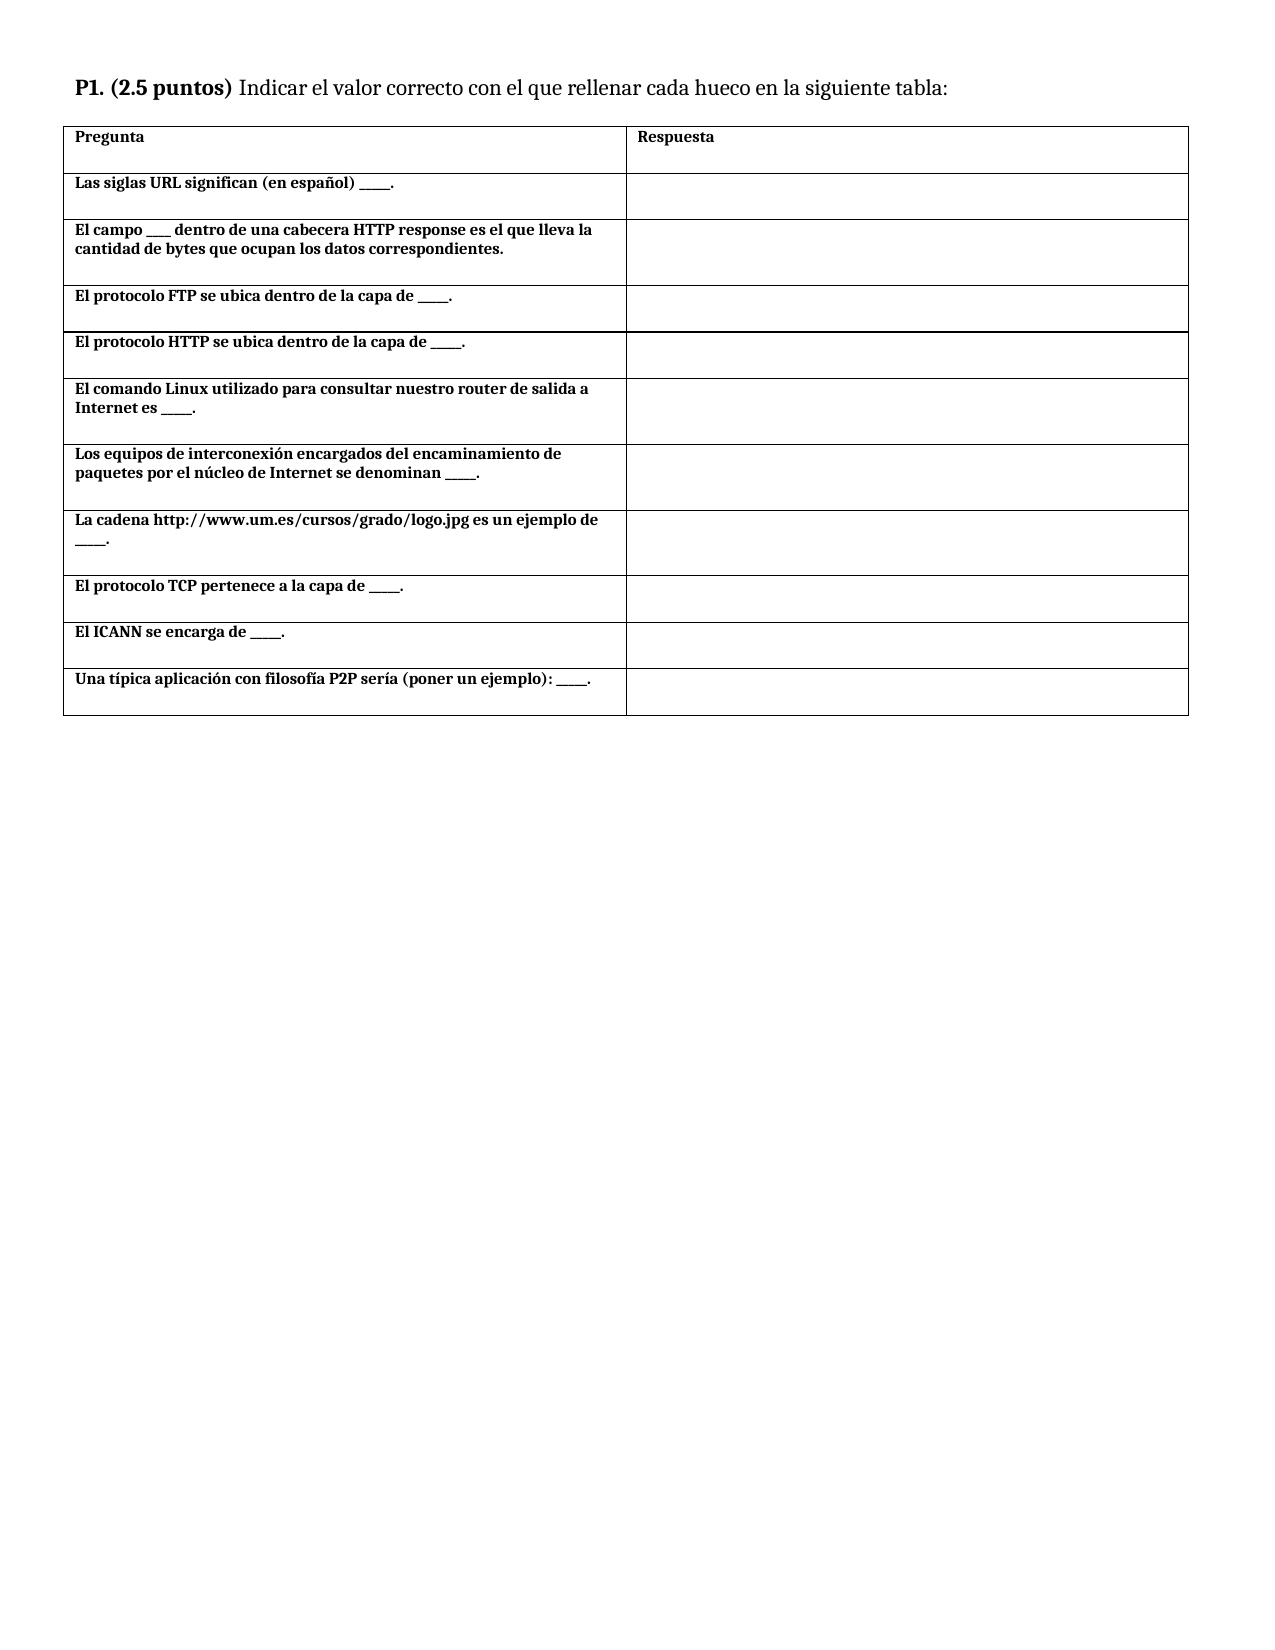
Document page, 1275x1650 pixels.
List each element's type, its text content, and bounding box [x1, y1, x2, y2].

table_cell El ICANN se encarga de _____. [64, 623, 626, 668]
table_cell El protocolo HTTP se ubica dentro de la capa de _____. [64, 333, 626, 378]
table_cell [627, 333, 1188, 378]
table_cell [627, 576, 1188, 622]
table_cell [627, 379, 1188, 444]
table_cell Las siglas URL significan (en español) _____. [64, 174, 626, 219]
table_cell [627, 511, 1188, 575]
table_cell [627, 286, 1188, 331]
table_cell [627, 623, 1188, 668]
table_cell Una típica aplicación con filosofía P2P sería (poner un ejemplo): _____. [64, 669, 626, 715]
table_cell La cadena http://www.um.es/cursos/grado/logo.jpg es un ejemplo de _____. [64, 511, 626, 575]
table_cell [627, 220, 1188, 285]
table_cell El protocolo TCP pertenece a la capa de _____. [64, 576, 626, 622]
table_cell Los equipos de interconexión encargados del encaminamiento de paquetes por el núcleo de Internet se denominan _____. [64, 445, 626, 509]
table_cell El protocolo FTP se ubica dentro de la capa de _____. [64, 286, 626, 331]
table_cell [627, 669, 1188, 715]
table_cell [627, 445, 1188, 509]
text P1. (2.5 puntos) Indicar el valor correcto con el que rellenar cada hueco en la siguiente tabla: [75, 75, 1200, 101]
table_header Respuesta [627, 127, 1188, 173]
table_cell [627, 174, 1188, 219]
table_cell El campo ____ dentro de una cabecera HTTP response es el que lleva la cantidad de bytes que ocupan los datos correspondientes. [64, 220, 626, 285]
table_cell El comando Linux utilizado para consultar nuestro router de salida a Internet es _____. [64, 379, 626, 444]
table_header Pregunta [64, 127, 626, 173]
